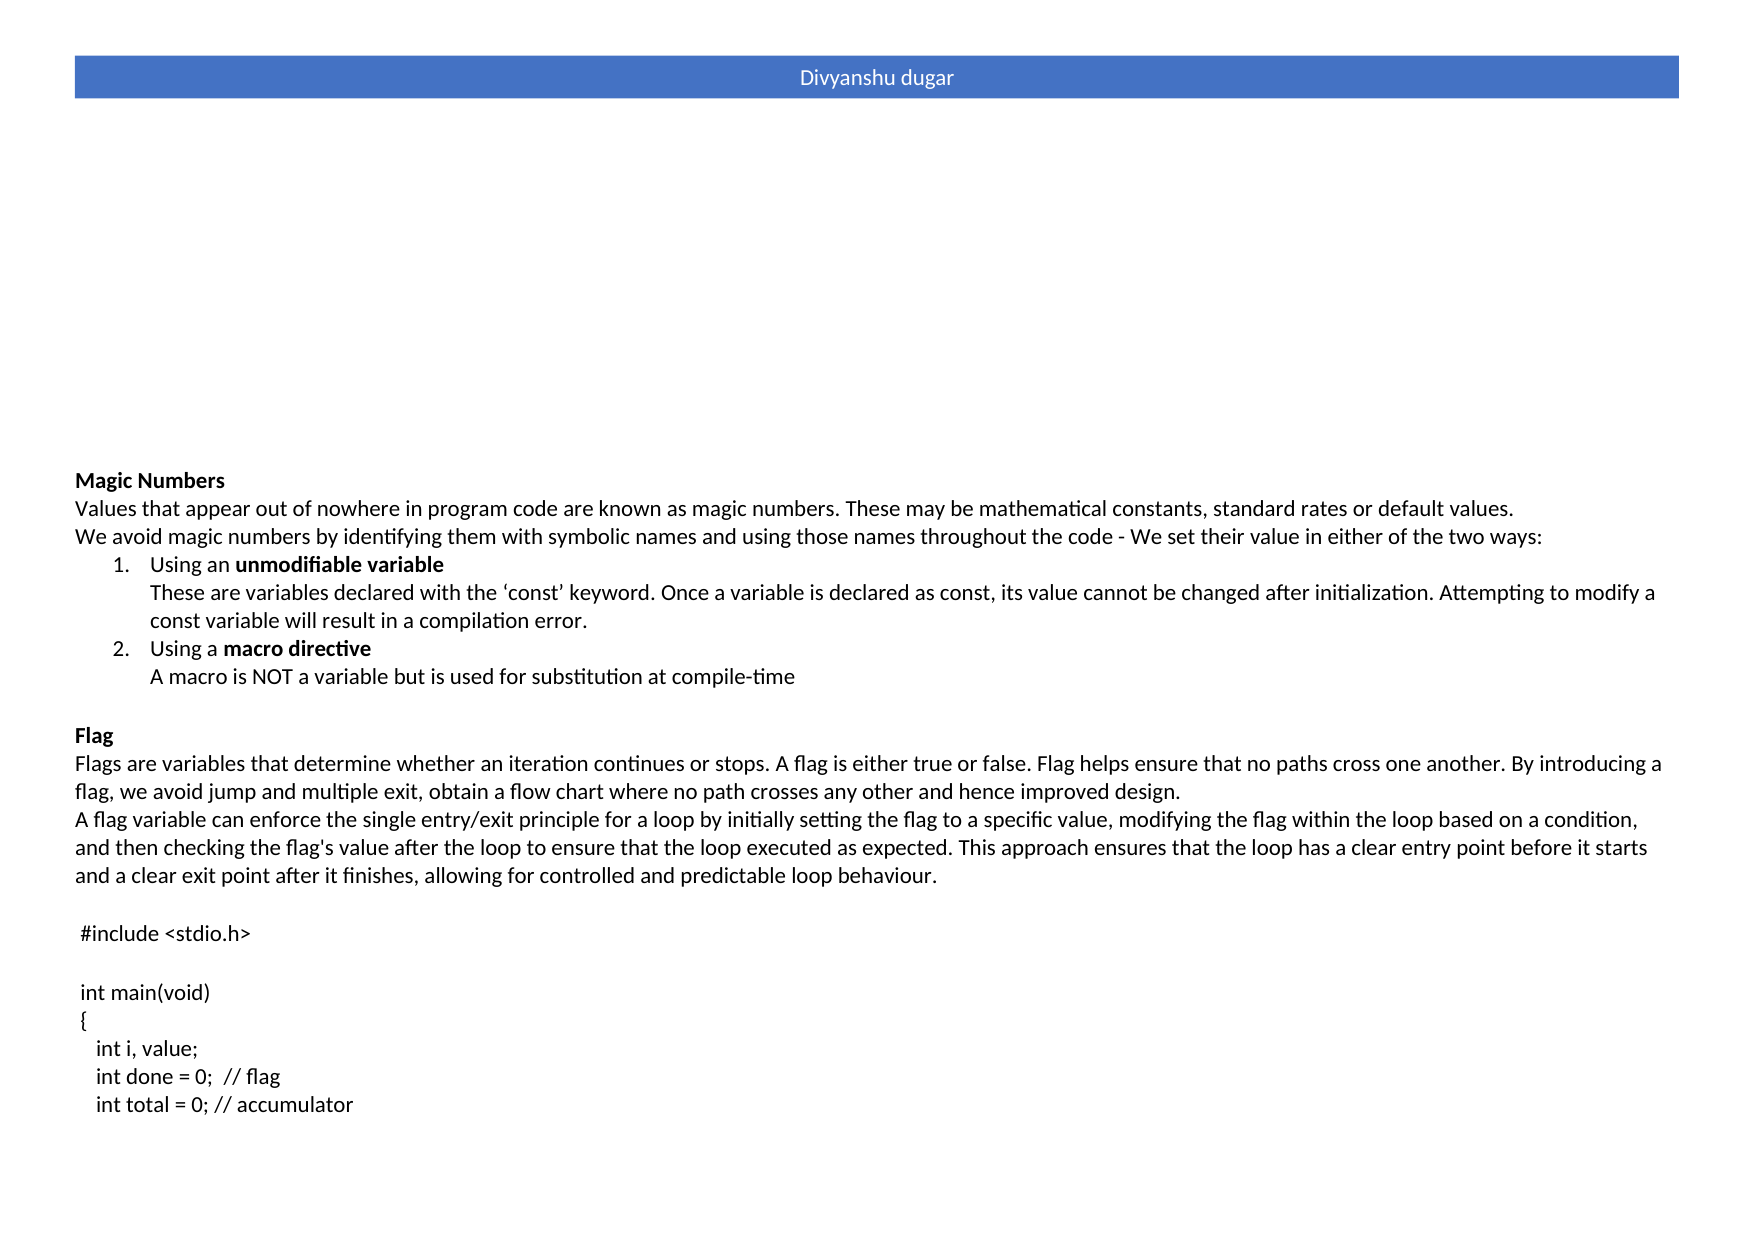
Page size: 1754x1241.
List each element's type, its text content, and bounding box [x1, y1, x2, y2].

text Flags are variables that determine whether an iteration continues or stops. A flag is either true or false. Flag helps ensure that no paths cross one another. By introducing a flag, we avoid jump and multiple exit, obtain a flow chart where no path crosses any other and hence improved design. [75, 749, 1679, 805]
text Flag [75, 721, 1679, 749]
list Using a macro directive [112, 634, 1679, 662]
text Magic Numbers [75, 466, 1679, 494]
text int i, value; [75, 1034, 1679, 1062]
text We avoid magic numbers by identifying them with symbolic names and using those names throughout the code - We set their value in either of the two ways: [75, 522, 1679, 550]
text int total = 0; // accumulator [75, 1090, 1679, 1118]
text A macro is NOT a variable but is used for substitution at compile-time [150, 662, 1679, 690]
text int main(void) [75, 978, 1679, 1006]
text int done = 0; // flag [75, 1062, 1679, 1090]
text Values that appear out of nowhere in program code are known as magic numbers. These may be mathematical constants, standard rates or default values. [75, 494, 1679, 522]
text #include <stdio.h> [75, 919, 1679, 947]
text These are variables declared with the ‘const’ keyword. Once a variable is declared as const, its value cannot be changed after initialization. Attempting to modify a const variable will result in a compilation error. [150, 578, 1679, 634]
list Using an unmodifiable variable [112, 550, 1679, 578]
text { [75, 1006, 1679, 1034]
text A flag variable can enforce the single entry/exit principle for a loop by initially setting the flag to a specific value, modifying the flag within the loop based on a condition, and then checking the flag's value after the loop to ensure that the loop executed as expected. This approach ensures that the loop has a clear entry point before it starts and a clear exit point after it finishes, allowing for controlled and predictable loop behaviour. [75, 805, 1679, 889]
